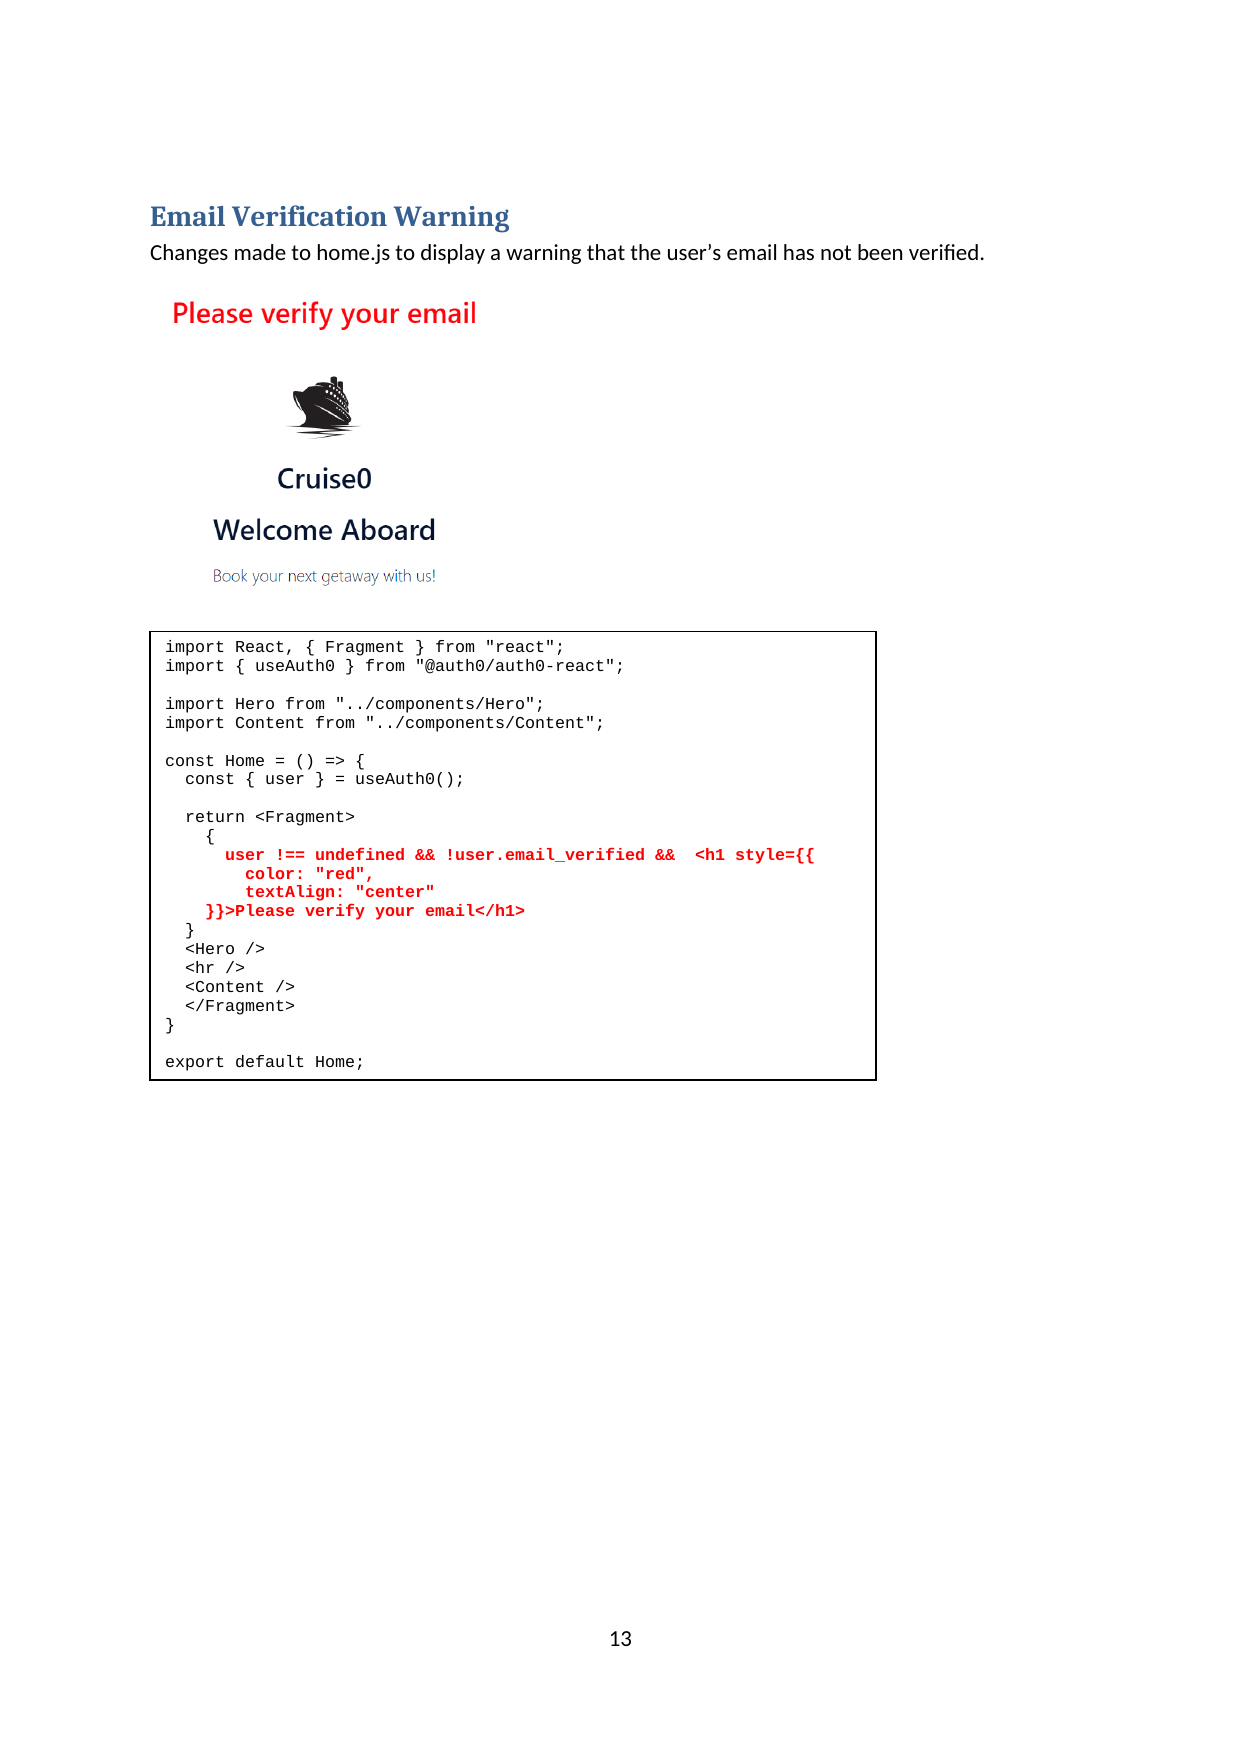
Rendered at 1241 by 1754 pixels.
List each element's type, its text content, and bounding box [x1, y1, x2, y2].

text Changes made to home.js to display a warning that the user’s email has not been verified. [150, 238, 1090, 267]
subtitle Email Verification Warning [150, 200, 1090, 233]
picture [150, 291, 508, 607]
